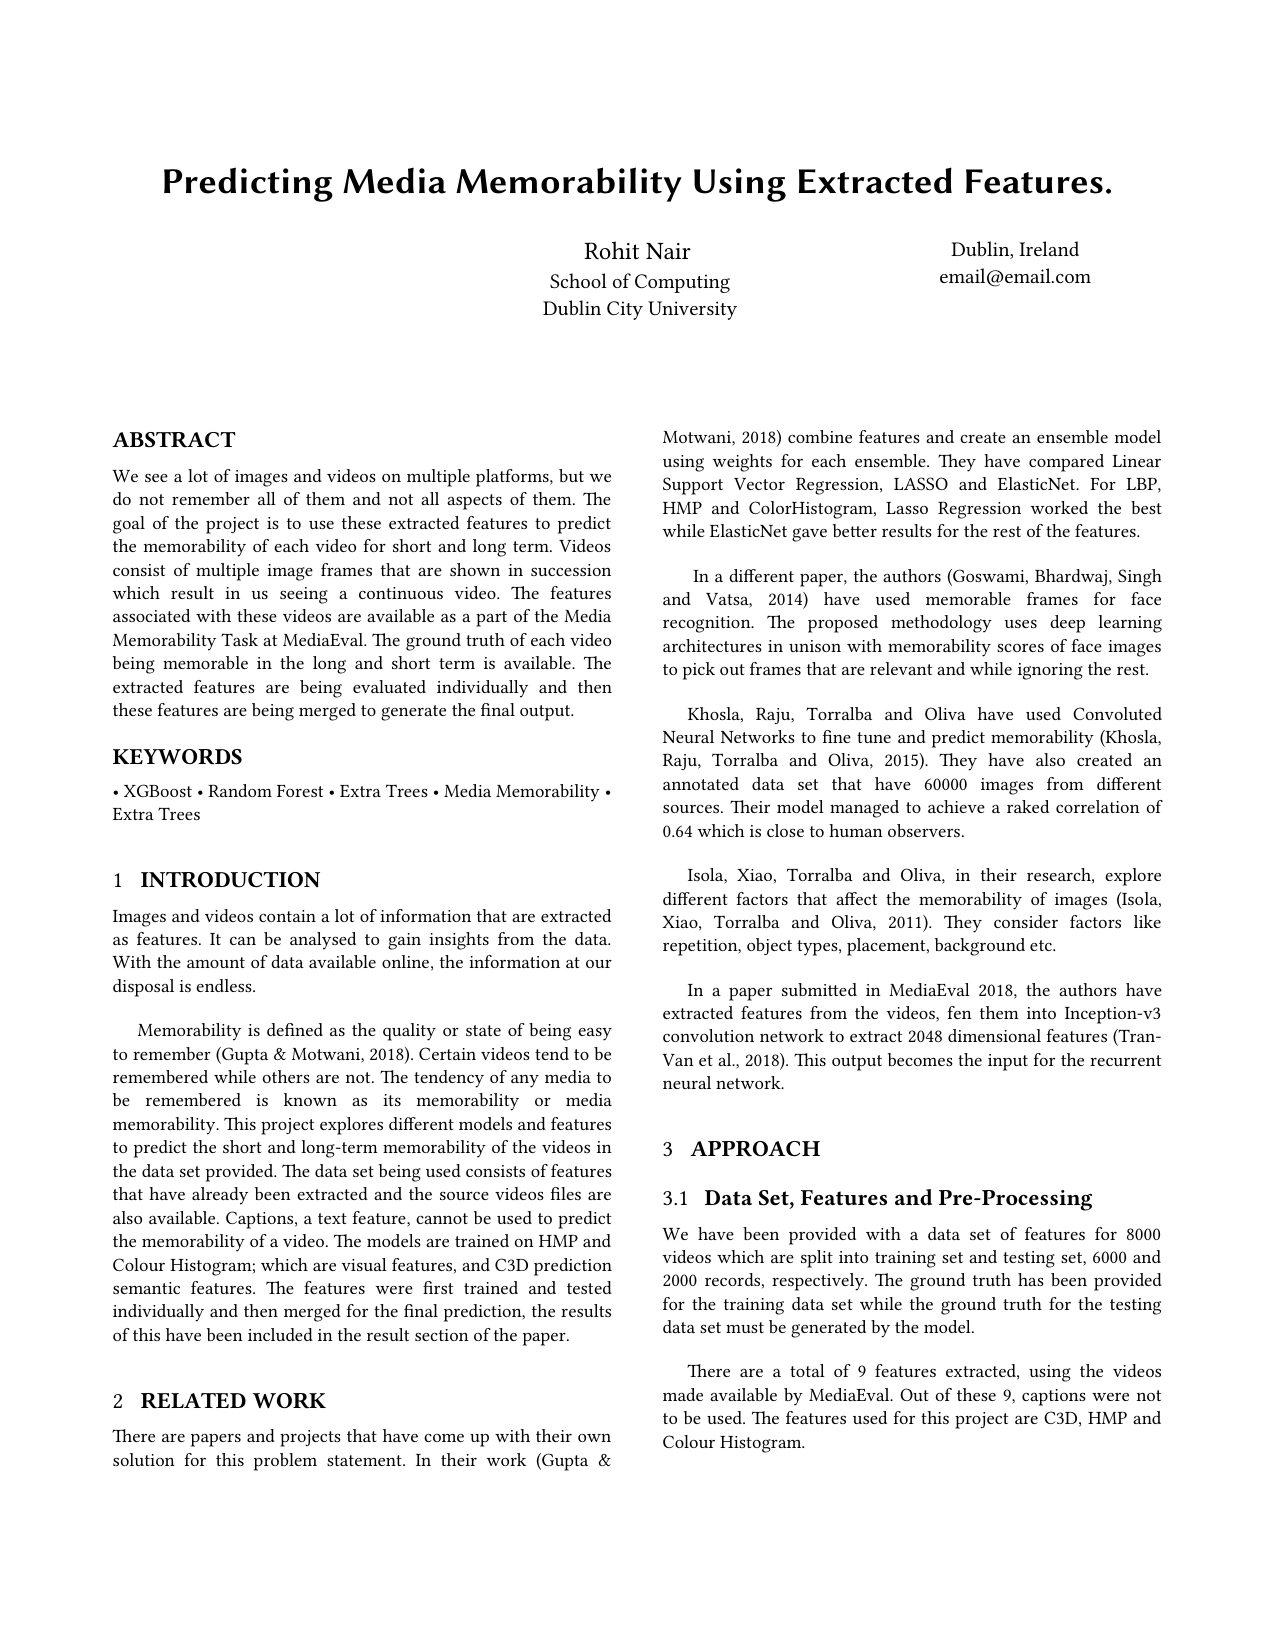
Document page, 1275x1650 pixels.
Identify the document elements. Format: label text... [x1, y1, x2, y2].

text Khosla, Raju, Torralba and Oliva have used Convoluted Neural Networks to fine tune and predict memorability (Khosla, Raju, Torralba and Oliva, 2015). They have also created an annotated data set that have 60000 images from different sources. Their model managed to achieve a raked correlation of 0.64 which is close to human observers. [662, 703, 1162, 842]
title Predicting Media Memorability Using Extracted Features. [112, 160, 1162, 202]
text In a paper submitted in MediaEval 2018, the authors have extracted features from the videos, fen them into Inception-v3 convolution network to extract 2048 dimensional features (Tran-Van et al., 2018). This output becomes the input for the recurrent neural network. [662, 979, 1162, 1094]
text We have been provided with a data set of features for 8000 videos which are split into training set and testing set, 6000 and 2000 records, respectively. The ground truth has been provided for the training data set while the ground truth for the testing data set must be generated by the model. [662, 1223, 1162, 1338]
text There are a total of 9 features extracted, using the videos made available by MediaEval. Out of these 9, captions were not to be used. The features used for this project are C3D, HMP and Colour Histogram. [662, 1361, 1162, 1453]
text 3 APPROACH [662, 1136, 1162, 1162]
text Images and videos contain a lot of information that are extracted as features. It can be analysed to gain insights from the data. With the amount of data available online, the information at our disposal is endless. [112, 905, 612, 997]
text We see a lot of images and videos on multiple platforms, but we do not remember all of them and not all aspects of them. The goal of the project is to use these extracted features to predict the memorability of each video for short and long term. Videos consist of multiple image frames that are shown in succession which result in us seeing a continuous video. The features associated with these videos are available as a part of the Media Memorability Task at MediaEval. The ground truth of each video being memorable in the long and short term is available. The extracted features are being evaluated individually and then these features are being merged to generate the final output. [112, 466, 612, 721]
text 3.1 Data Set, Features and Pre-Processing [662, 1185, 1162, 1211]
text 1 INTRODUCTION [112, 867, 612, 893]
text KEYWORDS [112, 744, 612, 770]
text 2 RELATED WORK [112, 1387, 612, 1414]
text There are papers and projects that have come up with their own solution for this problem statement. In their work (Gupta & Motwani, 2018) combine features and create an ensemble model using weights for each ensemble. They have compared Linear Support Vector Regression, LASSO and ElasticNet. For LBP, HMP and ColorHistogram, Lasso Regression worked the best while ElasticNet gave better results for the rest of the features. [662, 427, 1162, 542]
text In a different paper, the authors (Goswami, Bhardwaj, Singh and Vatsa, 2014) have used memorable frames for face recognition. The proposed methodology uses deep learning architectures in unison with memorability scores of face images to pick out frames that are relevant and while ignoring the rest. [662, 565, 1162, 680]
text ABSTRACT [112, 427, 612, 453]
text Rohit Nair School of Computing Dublin City University Dublin, Ireland email@email.com [862, 237, 1162, 288]
text Rohit Nair School of Computing Dublin City University Dublin, Ireland email@email.com [487, 237, 787, 320]
text Isola, Xiao, Torralba and Oliva, in their research, explore different factors that affect the memorability of images (Isola, Xiao, Torralba and Oliva, 2011). They consider factors like repetition, object types, placement, background etc. [662, 865, 1162, 956]
text • XGBoost • Random Forest • Extra Trees • Media Memorability • Extra Trees [112, 780, 612, 825]
text Memorability is defined as the quality or state of being easy to remember (Gupta & Motwani, 2018). Certain videos tend to be remembered while others are not. The tendency of any media to be remembered is known as its memorability or media memorability. This project explores different models and features to predict the short and long-term memorability of the videos in the data set provided. The data set being used consists of features that have already been extracted and the source videos files are also available. Captions, a text feature, cannot be used to predict the memorability of a video. The models are trained on HMP and Colour Histogram; which are visual features, and C3D prediction semantic features. The features were first trained and tested individually and then merged for the final prediction, the results of this have been included in the result section of the paper. [112, 1020, 612, 1346]
